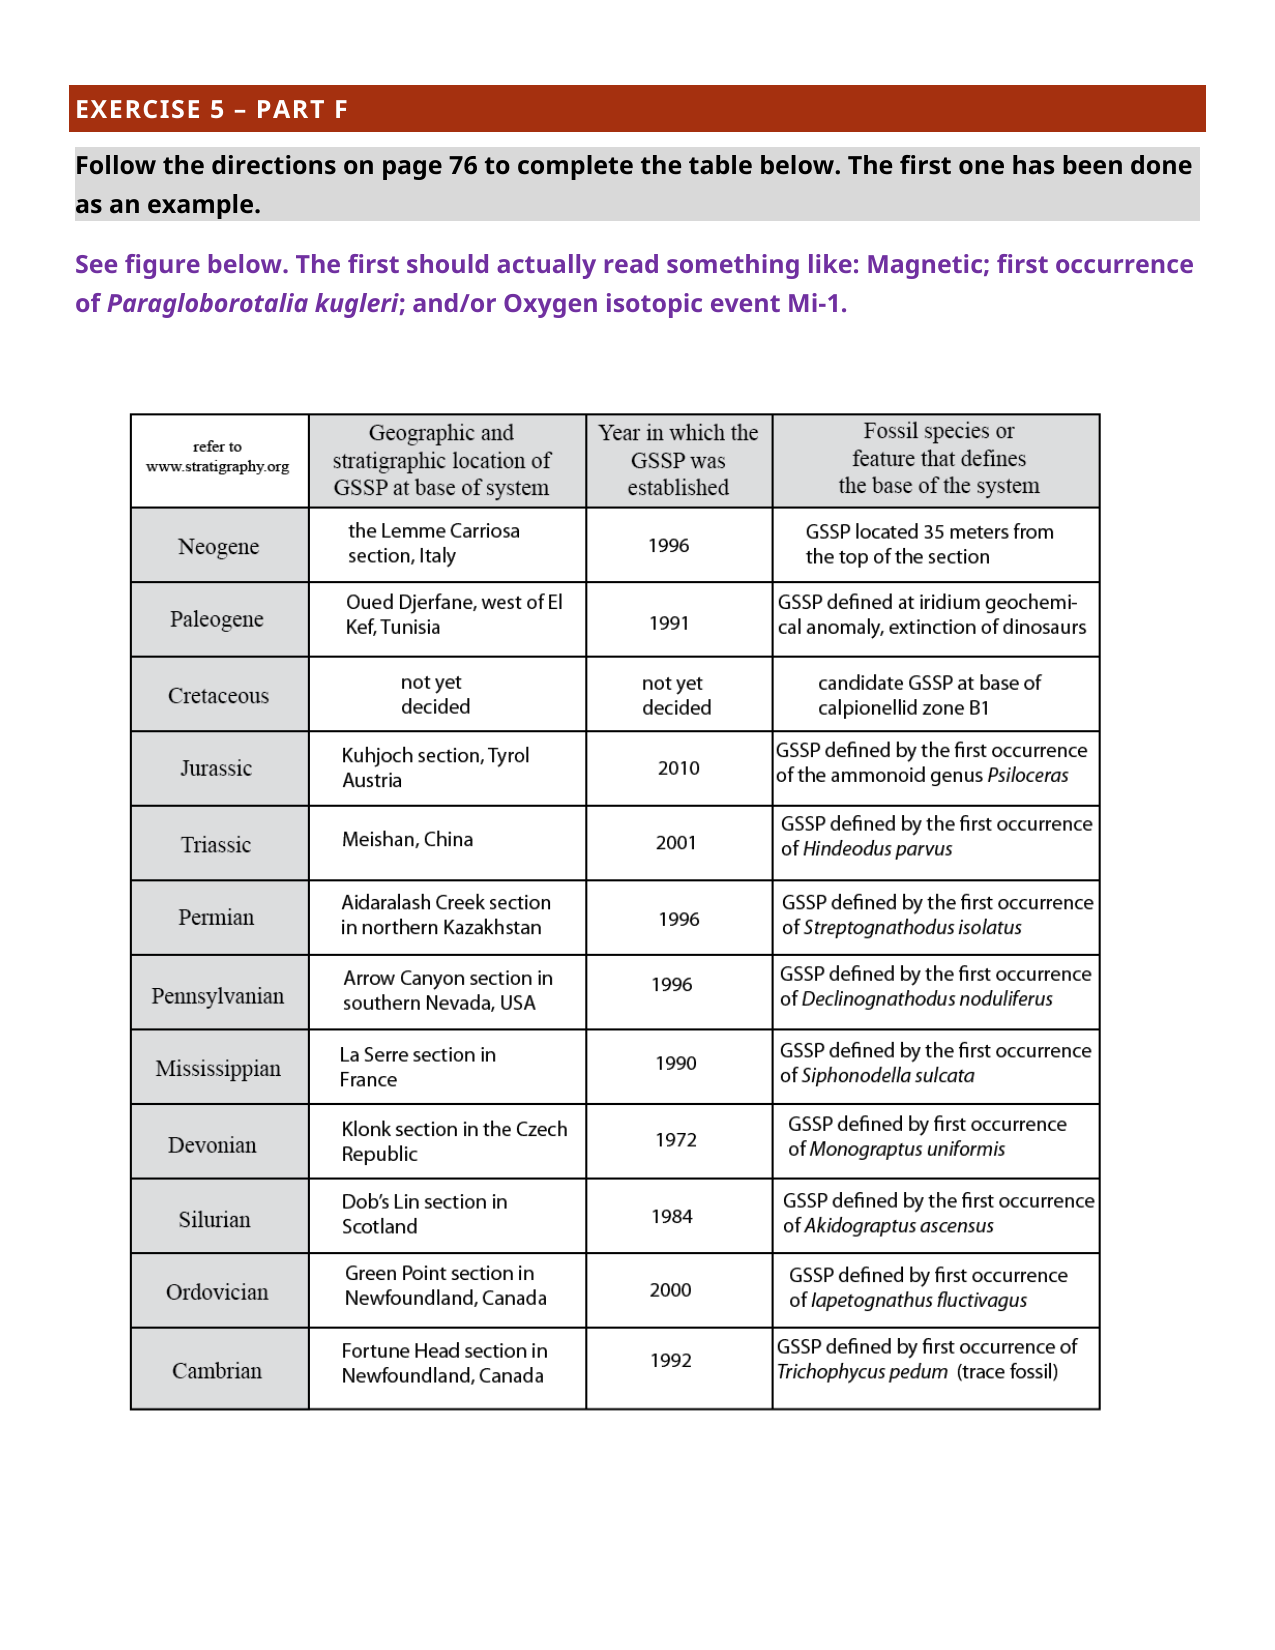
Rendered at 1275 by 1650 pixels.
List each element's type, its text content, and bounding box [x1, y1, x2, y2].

text See figure below. The first should actually read something like: Magnetic; first occurrence of Paragloborotalia kugleri; and/or Oxygen isotopic event Mi-1. [75, 247, 1200, 320]
text Follow the directions on page 76 to complete the table below. The first one has been done as an example. [75, 147, 1200, 221]
subtitle Exercise 5 – Part F [75, 92, 1200, 126]
picture [75, 345, 1138, 1454]
